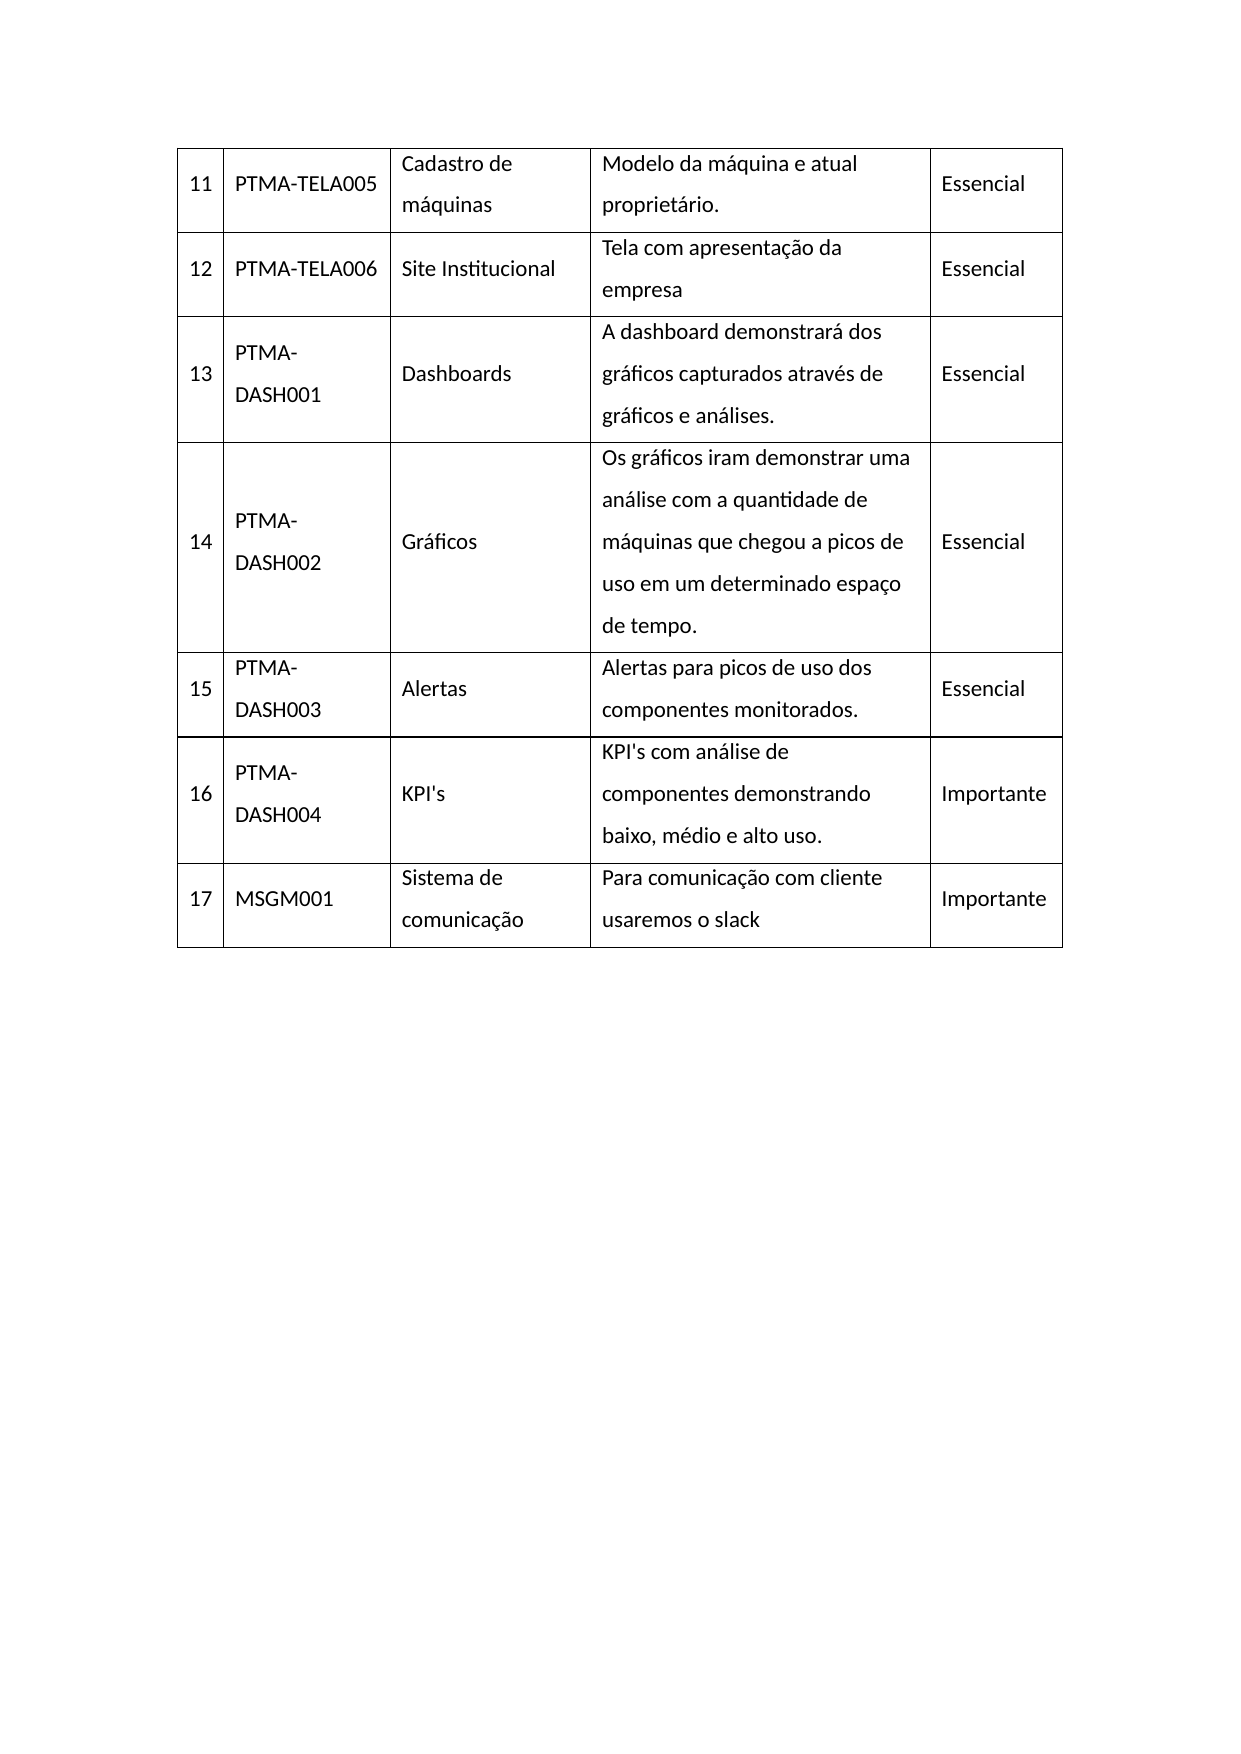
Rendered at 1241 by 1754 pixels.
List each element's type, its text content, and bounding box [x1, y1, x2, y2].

table_cell Essencial [931, 233, 1062, 316]
table_cell KPI's com análise de componentes demonstrando baixo, médio e alto uso. [591, 738, 930, 862]
table_cell PTMA-DASH004 [224, 738, 390, 862]
table_cell Site Institucional [391, 233, 590, 316]
table_cell 12 [178, 233, 223, 316]
table_cell 16 [178, 738, 223, 862]
table_cell PTMA-TELA006 [224, 233, 390, 316]
table_cell Essencial [931, 443, 1062, 652]
table_cell Para comunicação com cliente usaremos o slack [591, 864, 930, 947]
table_cell Alertas [391, 653, 590, 736]
table_cell 15 [178, 653, 223, 736]
table_cell A dashboard demonstrará dos gráficos capturados através de gráficos e análises. [591, 317, 930, 442]
table_cell PTMA-DASH002 [224, 443, 390, 652]
table_cell MSGM001 [224, 864, 390, 947]
table_cell Tela com apresentação da empresa [591, 233, 930, 316]
table_cell Os gráficos iram demonstrar uma análise com a quantidade de máquinas que chegou a picos de uso em um determinado espaço de tempo. [591, 443, 930, 652]
table_cell Modelo da máquina e atual proprietário. [591, 149, 930, 232]
table_cell Importante [931, 864, 1062, 947]
table_cell 11 [178, 149, 223, 232]
table_cell 14 [178, 443, 223, 652]
table_cell Essencial [931, 149, 1062, 232]
table_cell PTMA-TELA005 [224, 149, 390, 232]
table_cell PTMA-DASH003 [224, 653, 390, 736]
table_cell Gráficos [391, 443, 590, 652]
table_cell Alertas para picos de uso dos componentes monitorados. [591, 653, 930, 736]
table_cell Cadastro de máquinas [391, 149, 590, 232]
table_cell KPI's [391, 738, 590, 862]
table_cell 17 [178, 864, 223, 947]
table_cell Sistema de comunicação [391, 864, 590, 947]
table_cell Essencial [931, 653, 1062, 736]
table_cell Importante [931, 738, 1062, 862]
table_cell Dashboards [391, 317, 590, 442]
table_cell PTMA-DASH001 [224, 317, 390, 442]
table_cell Essencial [931, 317, 1062, 442]
table_cell 13 [178, 317, 223, 442]
